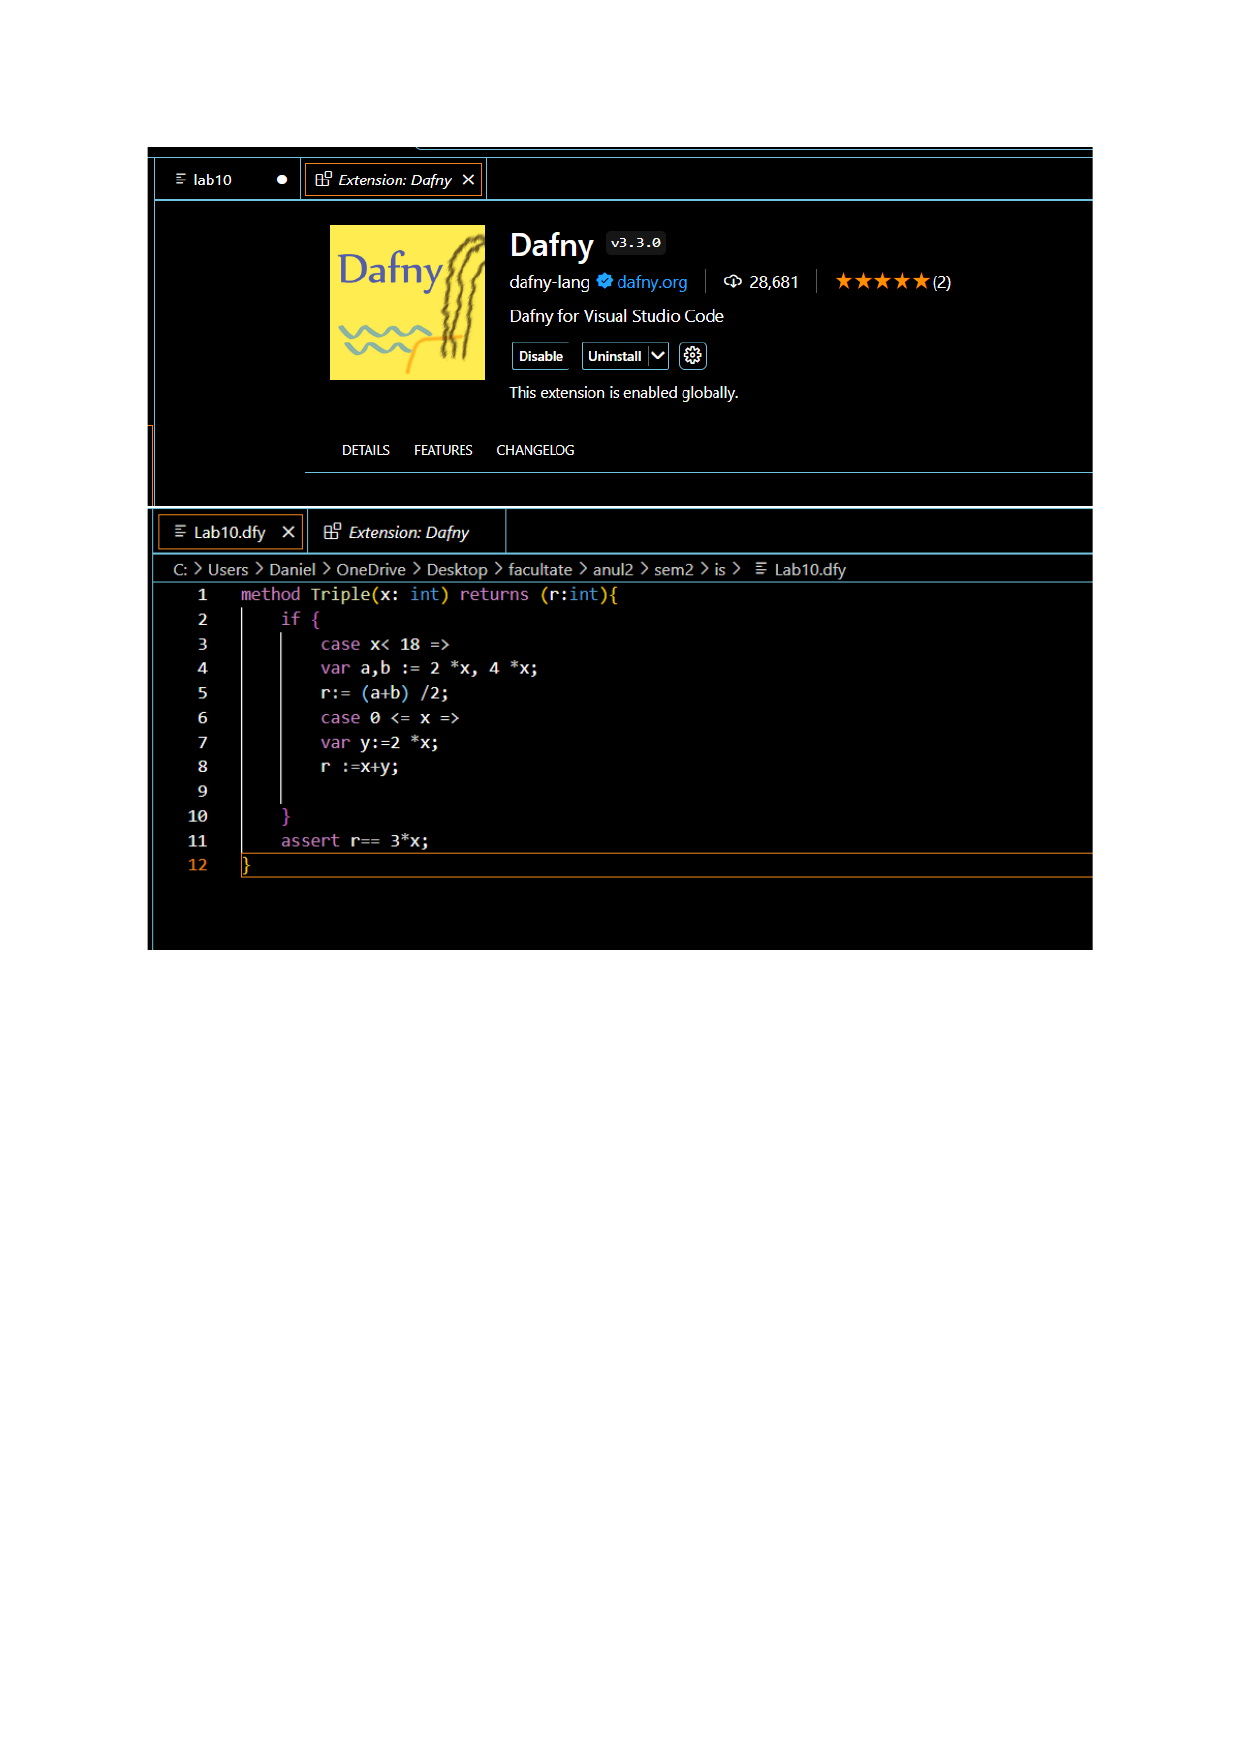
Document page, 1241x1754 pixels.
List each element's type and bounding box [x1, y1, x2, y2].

picture [147, 508, 1093, 950]
picture [147, 147, 1093, 506]
